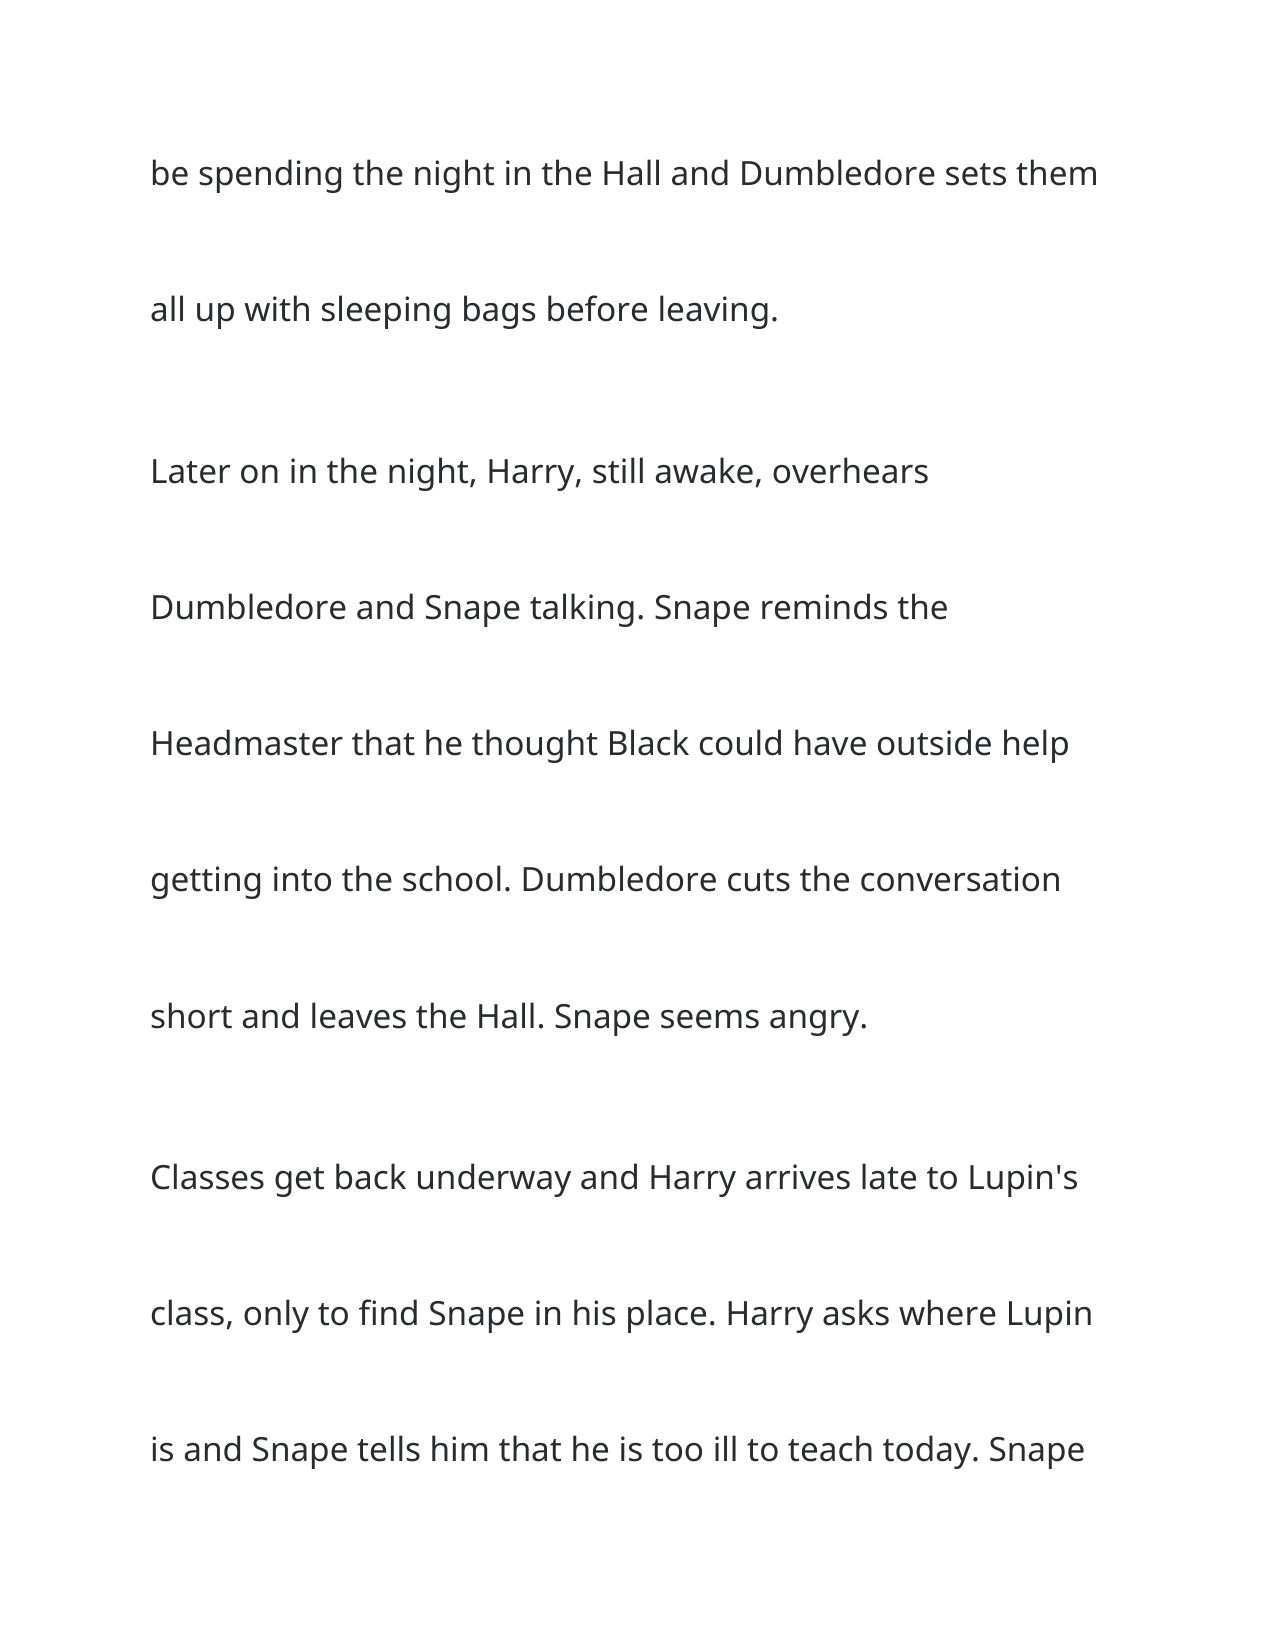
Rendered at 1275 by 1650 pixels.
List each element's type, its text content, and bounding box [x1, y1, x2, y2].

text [150, 150, 1125, 332]
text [150, 1154, 1125, 1472]
text Later on in the night, Harry, still awake, overhears Dumbledore and Snape talking. Snape reminds the Headmaster that he thought Black could have outside help getting into the school. Dumbledore cuts the conversation short and leaves the Hall. Snape seems angry. [150, 447, 1125, 1038]
